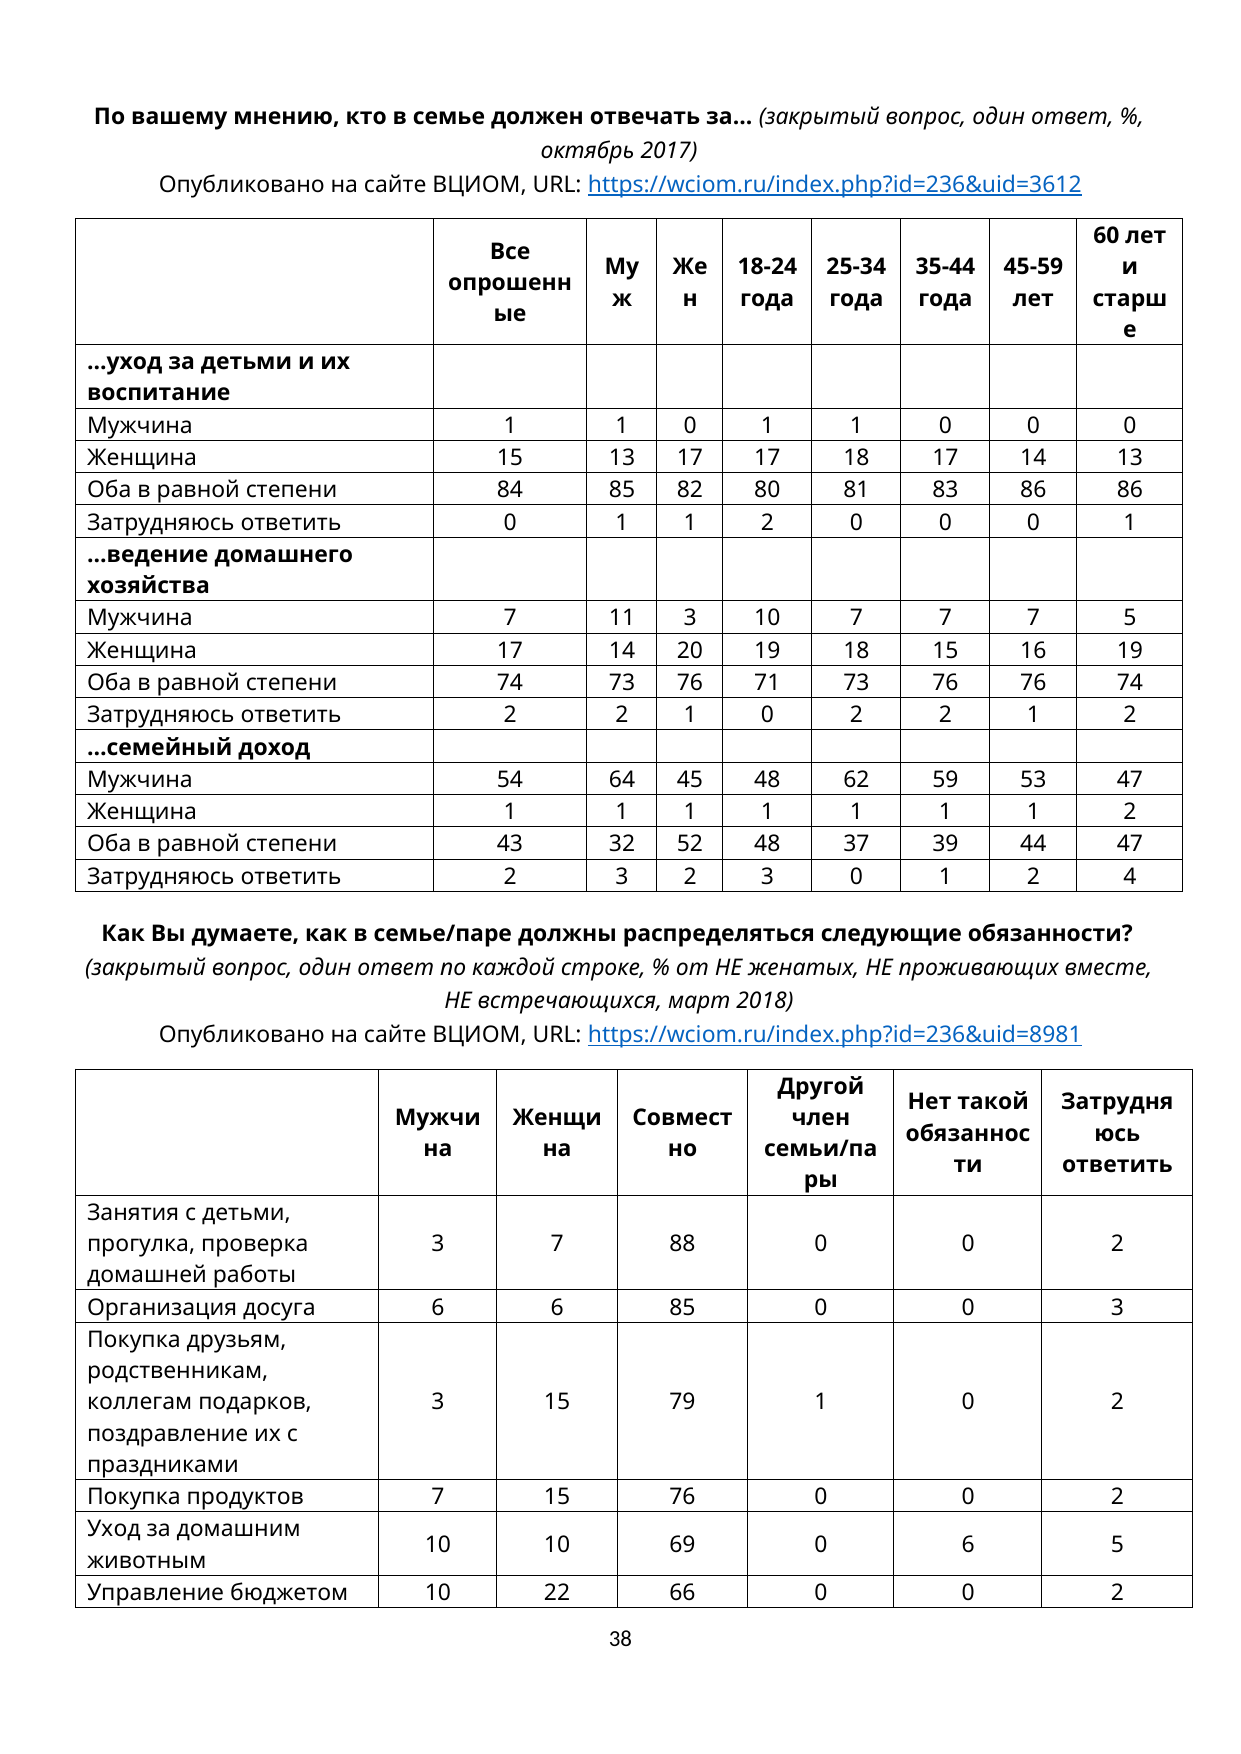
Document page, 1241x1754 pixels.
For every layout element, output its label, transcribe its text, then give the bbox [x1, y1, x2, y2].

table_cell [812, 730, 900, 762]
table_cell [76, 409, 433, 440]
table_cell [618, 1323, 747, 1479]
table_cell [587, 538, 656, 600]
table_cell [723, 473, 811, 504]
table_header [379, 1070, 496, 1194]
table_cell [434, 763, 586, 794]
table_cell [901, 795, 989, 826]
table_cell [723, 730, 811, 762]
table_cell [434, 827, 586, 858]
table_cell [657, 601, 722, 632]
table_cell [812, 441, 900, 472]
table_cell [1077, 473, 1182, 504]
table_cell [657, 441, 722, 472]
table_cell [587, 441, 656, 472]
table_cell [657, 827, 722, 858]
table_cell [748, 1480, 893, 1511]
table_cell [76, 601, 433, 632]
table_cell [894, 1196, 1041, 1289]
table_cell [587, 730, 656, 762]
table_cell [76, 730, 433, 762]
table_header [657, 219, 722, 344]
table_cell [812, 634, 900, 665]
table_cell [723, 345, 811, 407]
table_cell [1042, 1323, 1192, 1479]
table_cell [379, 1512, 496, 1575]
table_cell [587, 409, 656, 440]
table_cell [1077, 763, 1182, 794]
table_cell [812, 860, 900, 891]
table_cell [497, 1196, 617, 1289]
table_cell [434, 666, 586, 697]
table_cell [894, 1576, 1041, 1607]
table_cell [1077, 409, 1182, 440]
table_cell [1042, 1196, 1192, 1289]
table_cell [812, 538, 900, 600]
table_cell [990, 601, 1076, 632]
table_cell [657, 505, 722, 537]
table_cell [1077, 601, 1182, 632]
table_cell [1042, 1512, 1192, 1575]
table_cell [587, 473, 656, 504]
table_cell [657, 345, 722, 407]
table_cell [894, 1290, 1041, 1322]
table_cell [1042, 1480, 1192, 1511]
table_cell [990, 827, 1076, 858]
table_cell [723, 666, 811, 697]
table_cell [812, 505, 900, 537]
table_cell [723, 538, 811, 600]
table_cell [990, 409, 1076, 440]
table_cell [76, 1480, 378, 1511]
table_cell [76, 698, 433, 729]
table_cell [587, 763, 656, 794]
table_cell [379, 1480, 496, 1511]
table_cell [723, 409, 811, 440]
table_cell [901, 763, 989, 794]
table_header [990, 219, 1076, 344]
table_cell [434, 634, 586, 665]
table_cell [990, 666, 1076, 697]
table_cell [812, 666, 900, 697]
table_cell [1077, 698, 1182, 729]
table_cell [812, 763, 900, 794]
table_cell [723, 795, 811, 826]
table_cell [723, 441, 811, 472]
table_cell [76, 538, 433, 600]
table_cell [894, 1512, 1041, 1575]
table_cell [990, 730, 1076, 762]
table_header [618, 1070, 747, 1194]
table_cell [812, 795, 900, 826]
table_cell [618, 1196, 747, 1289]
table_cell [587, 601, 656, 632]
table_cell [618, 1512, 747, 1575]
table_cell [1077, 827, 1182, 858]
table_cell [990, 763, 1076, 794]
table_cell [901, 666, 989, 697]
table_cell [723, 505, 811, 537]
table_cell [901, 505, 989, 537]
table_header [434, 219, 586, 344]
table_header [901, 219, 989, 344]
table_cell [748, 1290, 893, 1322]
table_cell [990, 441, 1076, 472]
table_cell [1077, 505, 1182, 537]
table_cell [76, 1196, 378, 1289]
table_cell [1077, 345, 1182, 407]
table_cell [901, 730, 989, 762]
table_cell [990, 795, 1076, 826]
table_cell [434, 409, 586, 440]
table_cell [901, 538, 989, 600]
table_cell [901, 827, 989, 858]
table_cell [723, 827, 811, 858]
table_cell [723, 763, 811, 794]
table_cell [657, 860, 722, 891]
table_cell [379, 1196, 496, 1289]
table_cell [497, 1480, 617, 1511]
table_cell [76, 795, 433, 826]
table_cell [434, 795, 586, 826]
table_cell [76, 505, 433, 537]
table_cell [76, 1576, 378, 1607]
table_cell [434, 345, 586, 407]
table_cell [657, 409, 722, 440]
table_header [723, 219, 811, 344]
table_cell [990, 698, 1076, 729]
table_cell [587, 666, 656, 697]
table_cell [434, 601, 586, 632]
text Как Вы думаете, как в семье/паре должны распределяться следующие обязанности? (закрытый вопрос, один ответ по каждой строке, % от НЕ женатых, НЕ проживающих вместе, НЕ встречающихся, март 2018) Опубликовано на сайте ВЦИОМ, URL: https://wciom.ru/index.php?id=236&uid=8981 [75, 917, 1165, 1049]
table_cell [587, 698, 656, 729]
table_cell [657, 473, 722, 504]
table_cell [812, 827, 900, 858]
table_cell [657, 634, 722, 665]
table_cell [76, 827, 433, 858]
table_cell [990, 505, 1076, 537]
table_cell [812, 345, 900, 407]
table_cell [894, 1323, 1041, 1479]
text По вашему мнению, кто в семье должен отвечать за... (закрытый вопрос, один ответ, %, октябрь 2017) Опубликовано на сайте ВЦИОМ, URL: https://wciom.ru/index.php?id=236&uid=3612 [75, 100, 1165, 199]
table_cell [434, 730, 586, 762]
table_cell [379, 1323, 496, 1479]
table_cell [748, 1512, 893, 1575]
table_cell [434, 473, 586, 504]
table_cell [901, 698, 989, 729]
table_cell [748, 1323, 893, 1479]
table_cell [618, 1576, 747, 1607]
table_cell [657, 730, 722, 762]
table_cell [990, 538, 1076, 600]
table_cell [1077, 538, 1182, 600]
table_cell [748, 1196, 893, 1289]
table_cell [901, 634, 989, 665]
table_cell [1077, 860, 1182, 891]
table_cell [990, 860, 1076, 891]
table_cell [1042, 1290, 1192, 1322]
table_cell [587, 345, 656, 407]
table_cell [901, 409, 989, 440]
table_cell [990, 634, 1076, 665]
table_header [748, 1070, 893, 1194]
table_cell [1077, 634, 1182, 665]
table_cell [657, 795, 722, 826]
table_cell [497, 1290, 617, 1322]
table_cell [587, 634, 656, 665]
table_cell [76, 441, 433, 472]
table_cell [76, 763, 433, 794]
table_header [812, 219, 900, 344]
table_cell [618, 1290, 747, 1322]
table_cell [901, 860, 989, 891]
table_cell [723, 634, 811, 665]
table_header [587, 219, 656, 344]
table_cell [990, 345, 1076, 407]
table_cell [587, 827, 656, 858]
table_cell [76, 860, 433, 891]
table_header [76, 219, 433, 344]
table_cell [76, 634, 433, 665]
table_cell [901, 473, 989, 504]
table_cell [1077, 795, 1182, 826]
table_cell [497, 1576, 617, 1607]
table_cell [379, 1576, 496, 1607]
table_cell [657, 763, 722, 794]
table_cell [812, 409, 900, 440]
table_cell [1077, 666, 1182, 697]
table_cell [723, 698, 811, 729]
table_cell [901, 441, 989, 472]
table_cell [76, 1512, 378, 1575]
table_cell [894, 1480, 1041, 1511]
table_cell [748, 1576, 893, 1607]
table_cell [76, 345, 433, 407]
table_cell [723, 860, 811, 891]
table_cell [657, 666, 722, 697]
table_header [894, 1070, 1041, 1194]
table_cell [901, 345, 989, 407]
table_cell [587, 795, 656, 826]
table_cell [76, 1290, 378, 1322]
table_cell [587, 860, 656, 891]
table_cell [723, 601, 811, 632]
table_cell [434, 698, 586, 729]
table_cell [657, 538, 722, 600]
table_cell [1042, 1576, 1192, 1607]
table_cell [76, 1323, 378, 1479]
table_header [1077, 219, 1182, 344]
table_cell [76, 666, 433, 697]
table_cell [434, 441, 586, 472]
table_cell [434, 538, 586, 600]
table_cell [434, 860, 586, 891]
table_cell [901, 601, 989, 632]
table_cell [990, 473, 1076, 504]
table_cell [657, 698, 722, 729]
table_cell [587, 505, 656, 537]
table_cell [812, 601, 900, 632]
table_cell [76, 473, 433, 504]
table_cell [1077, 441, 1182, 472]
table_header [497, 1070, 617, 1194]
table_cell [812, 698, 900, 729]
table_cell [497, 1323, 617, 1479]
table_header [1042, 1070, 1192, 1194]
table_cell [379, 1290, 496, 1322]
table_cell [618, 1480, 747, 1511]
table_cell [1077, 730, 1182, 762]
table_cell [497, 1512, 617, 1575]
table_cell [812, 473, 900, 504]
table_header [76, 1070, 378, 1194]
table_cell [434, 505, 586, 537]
